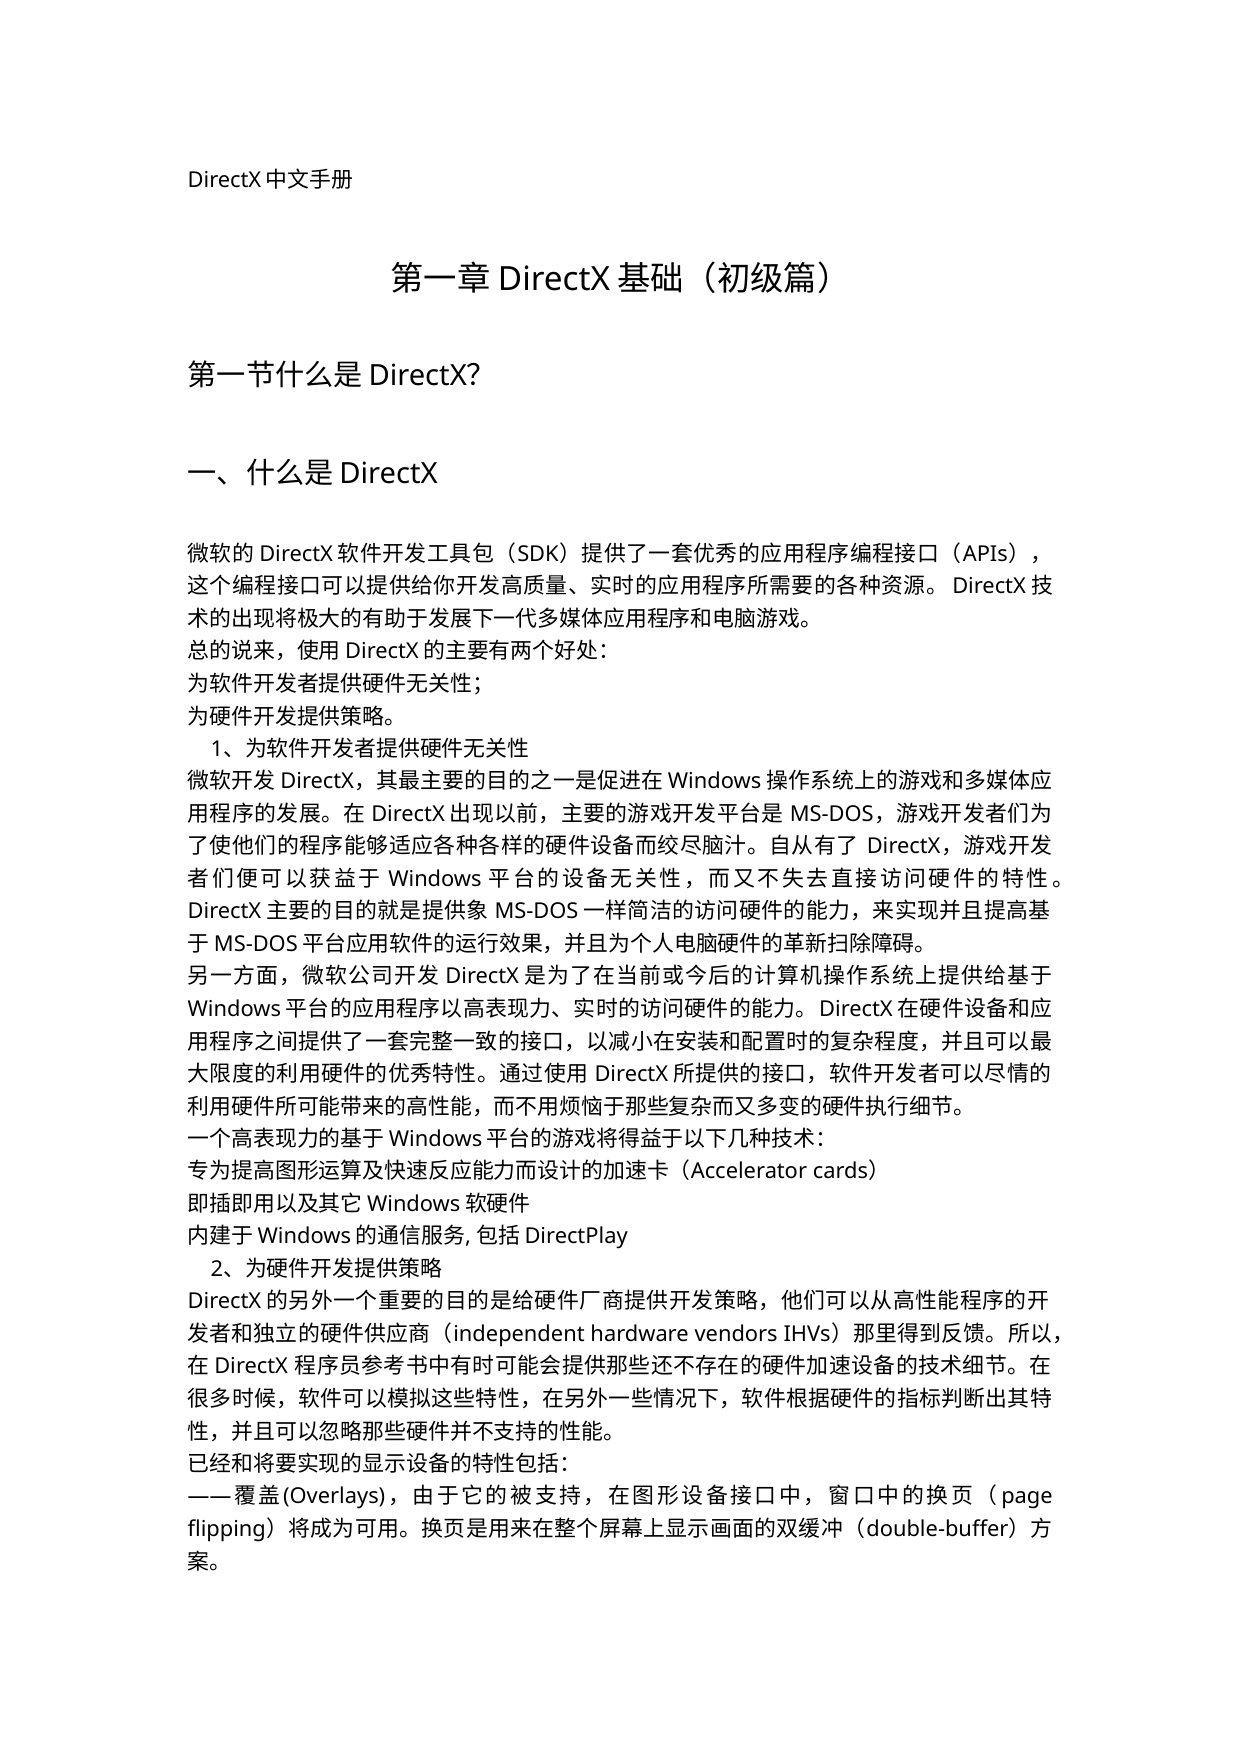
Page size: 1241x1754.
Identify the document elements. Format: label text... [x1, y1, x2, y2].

text 微软的DirectX软件开发工具包（SDK）提供了一套优秀的应用程序编程接口（APIs），这个编程接口可以提供给你开发高质量、实时的应用程序所需要的各种资源。DirectX技术的出现将极大的有助于发展下一代多媒体应用程序和电脑游戏。 [187, 536, 1053, 633]
text 第一节什么是DirectX？ [187, 341, 1053, 406]
text 即插即用以及其它Windows软硬件 [187, 1186, 1053, 1218]
text 一个高表现力的基于Windows平台的游戏将得益于以下几种技术： [187, 1121, 1053, 1153]
text 已经和将要实现的显示设备的特性包括： [187, 1446, 1053, 1478]
text 内建于Windows的通信服务, 包括DirectPlay [187, 1218, 1053, 1251]
text 1、为软件开发者提供硬件无关性 [187, 731, 1053, 763]
text 总的说来，使用DirectX的主要有两个好处： [187, 633, 1053, 666]
text 另一方面，微软公司开发DirectX是为了在当前或今后的计算机操作系统上提供给基于Windows平台的应用程序以高表现力、实时的访问硬件的能力。DirectX在硬件设备和应用程序之间提供了一套完整一致的接口，以减小在安装和配置时的复杂程度，并且可以最大限度的利用硬件的优秀特性。通过使用DirectX所提供的接口，软件开发者可以尽情的利用硬件所可能带来的高性能，而不用烦恼于那些复杂而又多变的硬件执行细节。 [187, 958, 1053, 1121]
text 微软开发DirectX，其最主要的目的之一是促进在Windows操作系统上的游戏和多媒体应用程序的发展。在DirectX出现以前，主要的游戏开发平台是MS-DOS，游戏开发者们为了使他们的程序能够适应各种各样的硬件设备而绞尽脑汁。自从有了DirectX，游戏开发者们便可以获益于Windows平台的设备无关性，而又不失去直接访问硬件的特性。DirectX主要的目的就是提供象MS-DOS一样简洁的访问硬件的能力，来实现并且提高基于MS-DOS平台应用软件的运行效果，并且为个人电脑硬件的革新扫除障碍。 [187, 763, 1053, 958]
text 专为提高图形运算及快速反应能力而设计的加速卡（Accelerator cards） [187, 1153, 1053, 1186]
text 2、为硬件开发提供策略 [187, 1251, 1053, 1283]
text 为软件开发者提供硬件无关性； [187, 666, 1053, 698]
text ——覆盖(Overlays)，由于它的被支持，在图形设备接口中，窗口中的换页（page flipping）将成为可用。换页是用来在整个屏幕上显示画面的双缓冲（double-buffer）方案。 [187, 1478, 1053, 1576]
text DirectX的另外一个重要的目的是给硬件厂商提供开发策略，他们可以从高性能程序的开发者和独立的硬件供应商（independent hardware vendors IHVs）那里得到反馈。所以，在DirectX 程序员参考书中有时可能会提供那些还不存在的硬件加速设备的技术细节。在很多时候，软件可以模拟这些特性，在另外一些情况下，软件根据硬件的指标判断出其特性，并且可以忽略那些硬件并不支持的性能。 [187, 1283, 1053, 1446]
text 第一章 DirectX基础（初级篇） [187, 243, 1053, 308]
text DirectX中文手册 [187, 162, 1053, 194]
text 一、什么是DirectX [187, 438, 1053, 503]
text 为硬件开发提供策略。 [187, 698, 1053, 731]
